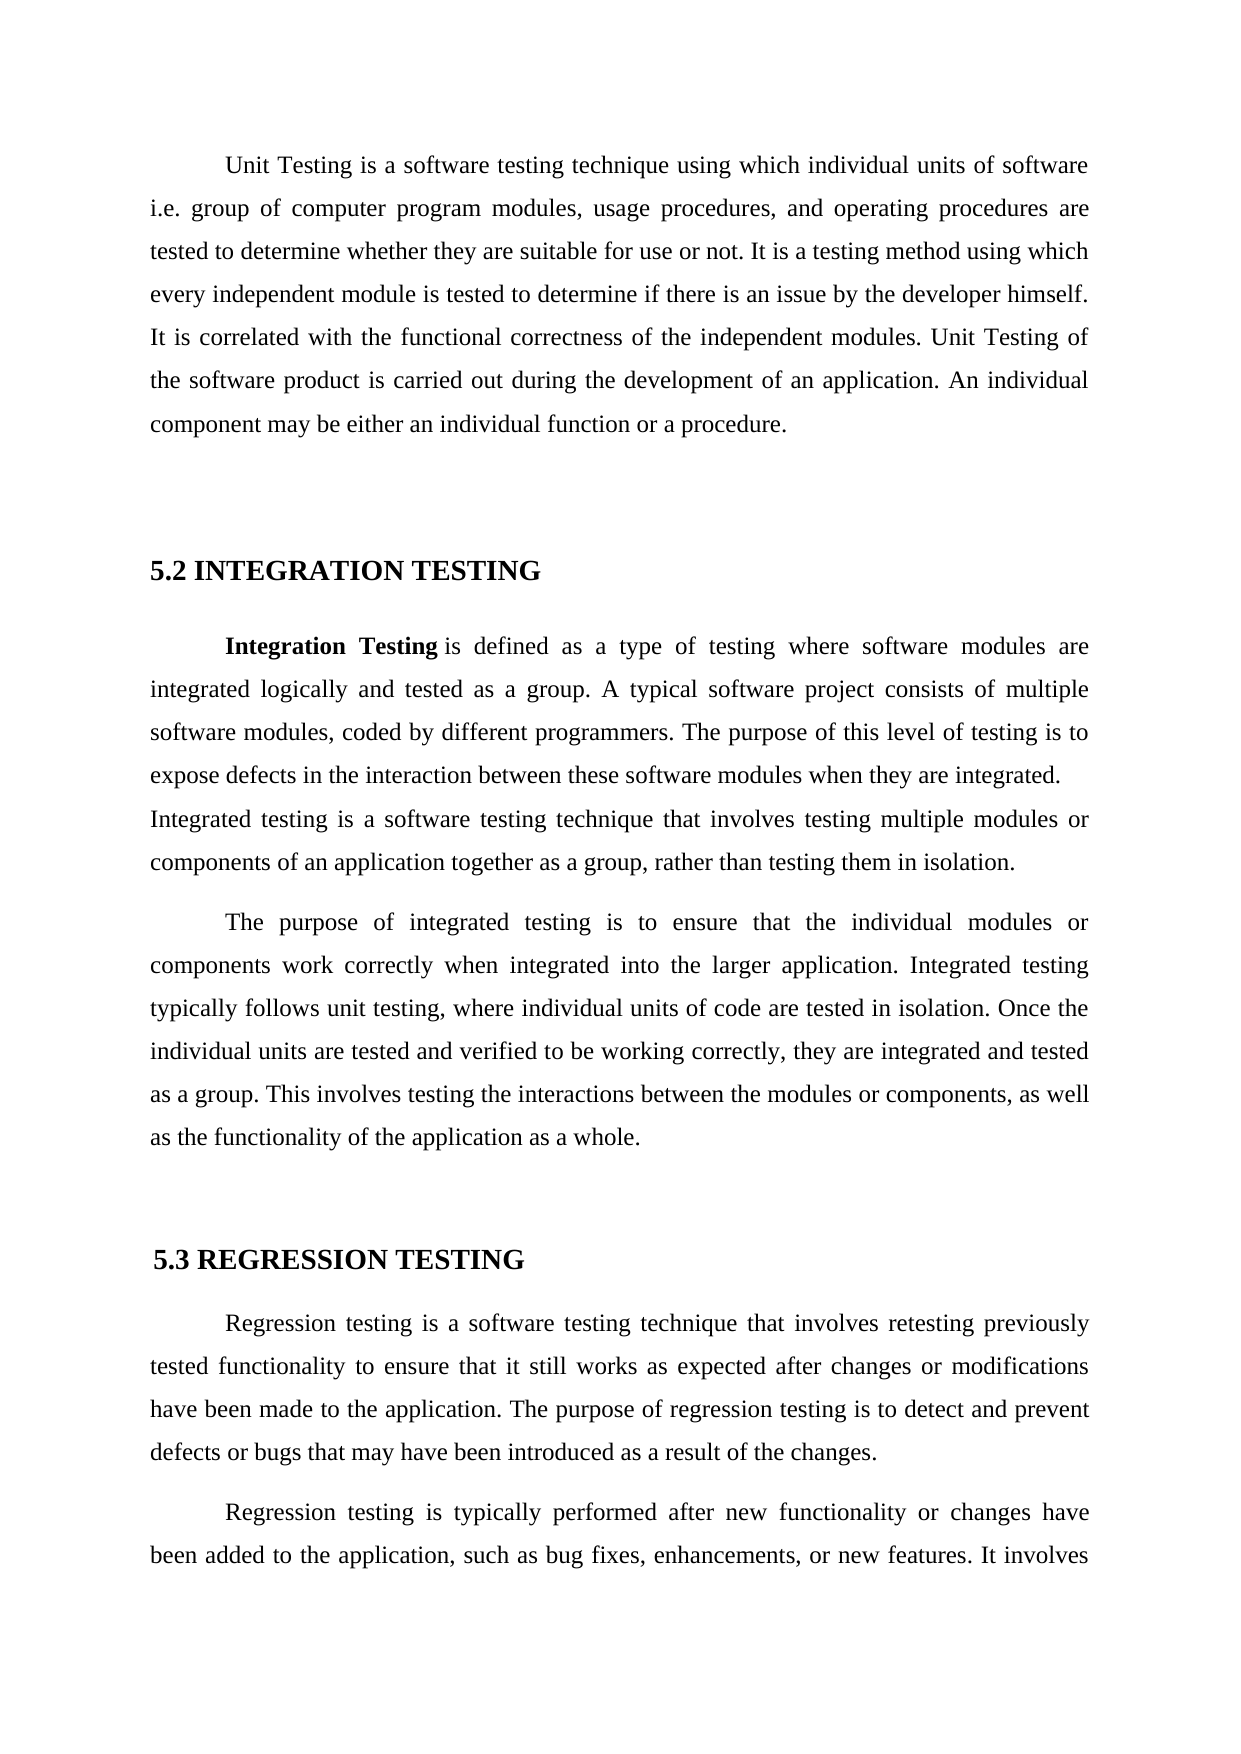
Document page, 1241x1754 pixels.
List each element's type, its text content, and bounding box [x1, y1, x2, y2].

text Integrated testing is a software testing technique that involves testing multiple modules or components of an application together as a group, rather than testing them in isolation. [150, 804, 1090, 876]
text Integration Testing is defined as a type of testing where software modules are integrated logically and tested as a group. A typical software project consists of multiple software modules, coded by different programmers. The purpose of this level of testing is to expose defects in the interaction between these software modules when they are integrated. [150, 631, 1090, 789]
text The purpose of integrated testing is to ensure that the individual modules or components work correctly when integrated into the larger application. Integrated testing typically follows unit testing, where individual units of code are tested in isolation. Once the individual units are tested and verified to be working correctly, they are integrated and tested as a group. This involves testing the interactions between the modules or components, as well as the functionality of the application as a whole. [150, 907, 1090, 1151]
text 5.2 INTEGRATION TESTING [150, 553, 1090, 587]
text Regression testing is a software testing technique that involves retesting previously tested functionality to ensure that it still works as expected after changes or modifications have been made to the application. The purpose of regression testing is to detect and prevent defects or bugs that may have been introduced as a result of the changes. [150, 1308, 1090, 1466]
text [150, 1497, 1090, 1569]
text Unit Testing is a software testing technique using which individual units of software i.e. group of computer program modules, usage procedures, and operating procedures are tested to determine whether they are suitable for use or not. It is a testing method using which every independent module is tested to determine if there is an issue by the developer himself. It is correlated with the functional correctness of the independent modules. Unit Testing of the software product is carried out during the development of an application. An individual component may be either an individual function or a procedure. [150, 150, 1090, 437]
text 5.3 REGRESSION TESTING [153, 1242, 1087, 1275]
